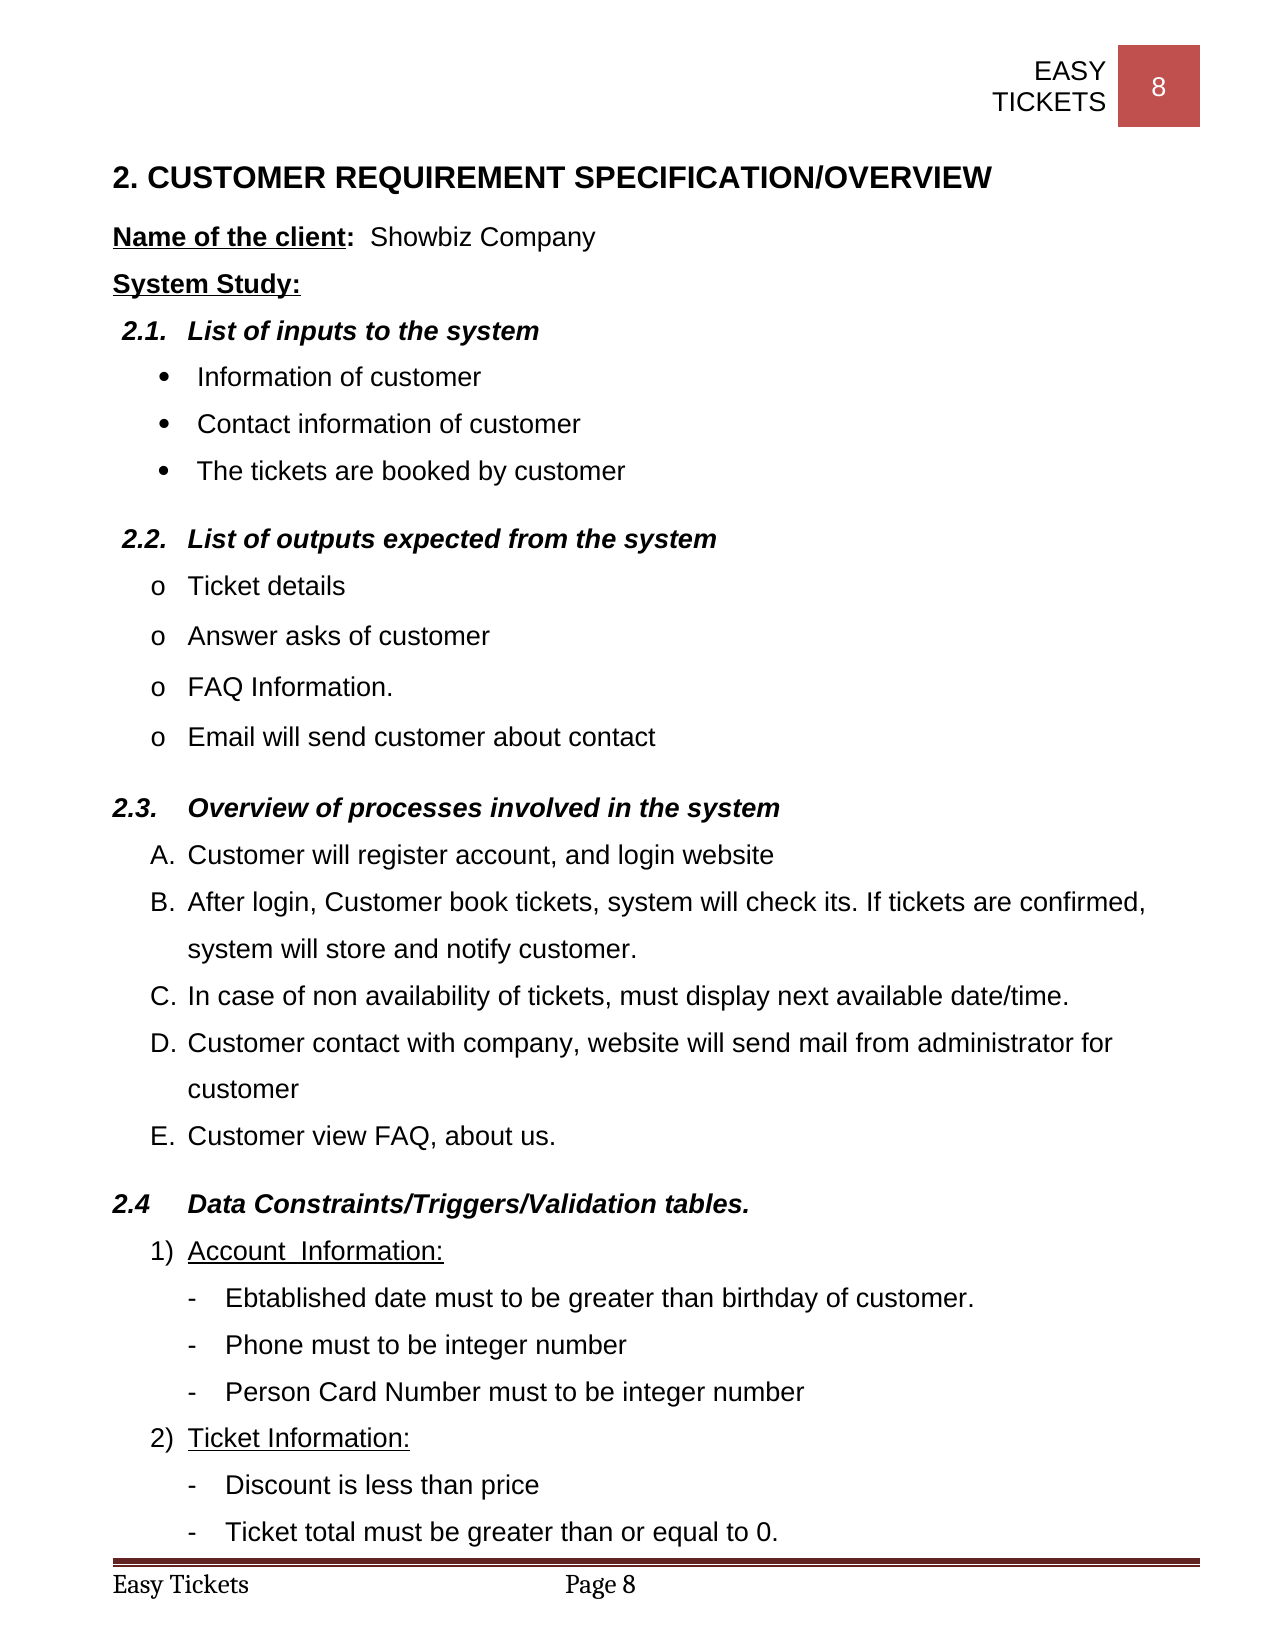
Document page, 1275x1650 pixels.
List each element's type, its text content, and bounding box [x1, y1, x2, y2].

text 2. CUSTOMER REQUIREMENT SPECIFICATION/OVERVIEW [112, 159, 1200, 195]
list List of outputs expected from the system [122, 523, 1200, 554]
list Ticket details [150, 570, 1200, 604]
list FAQ Information. [150, 671, 1200, 704]
list Person Card Number must to be integer number [187, 1376, 1200, 1407]
list In case of non availability of tickets, must display next available date/time. [150, 980, 1200, 1011]
list Email will send customer about contact [150, 721, 1200, 754]
list After login, Customer book tickets, system will check its. If tickets are confirmed, system will store and notify customer. [150, 886, 1200, 964]
list The tickets are booked by customer [159, 455, 1200, 487]
list Customer contact with company, website will send mail from administrator for customer [150, 1027, 1200, 1105]
list Ticket total must be greater than or equal to 0. [187, 1516, 1200, 1547]
list Customer view FAQ, about us. [150, 1120, 1200, 1152]
list Phone must to be integer number [187, 1329, 1200, 1360]
list List of inputs to the system [122, 314, 1200, 346]
list Account Information: [150, 1235, 1200, 1266]
list Information of customer [159, 361, 1200, 393]
text Name of the client: Showbiz Company [112, 221, 1200, 252]
text System Study: [112, 268, 1200, 299]
list Ticket Information: [150, 1422, 1200, 1454]
list Discount is less than price [187, 1469, 1200, 1501]
list Customer will register account, and login website [150, 839, 1200, 870]
list Answer asks of customer [150, 620, 1200, 654]
list Data Constraints/Triggers/Validation tables. [112, 1188, 1200, 1219]
text 2.3. Overview of processes involved in the system [112, 792, 1200, 823]
list Contact information of customer [159, 408, 1200, 440]
list Ebtablished date must to be greater than birthday of customer. [187, 1282, 1200, 1313]
